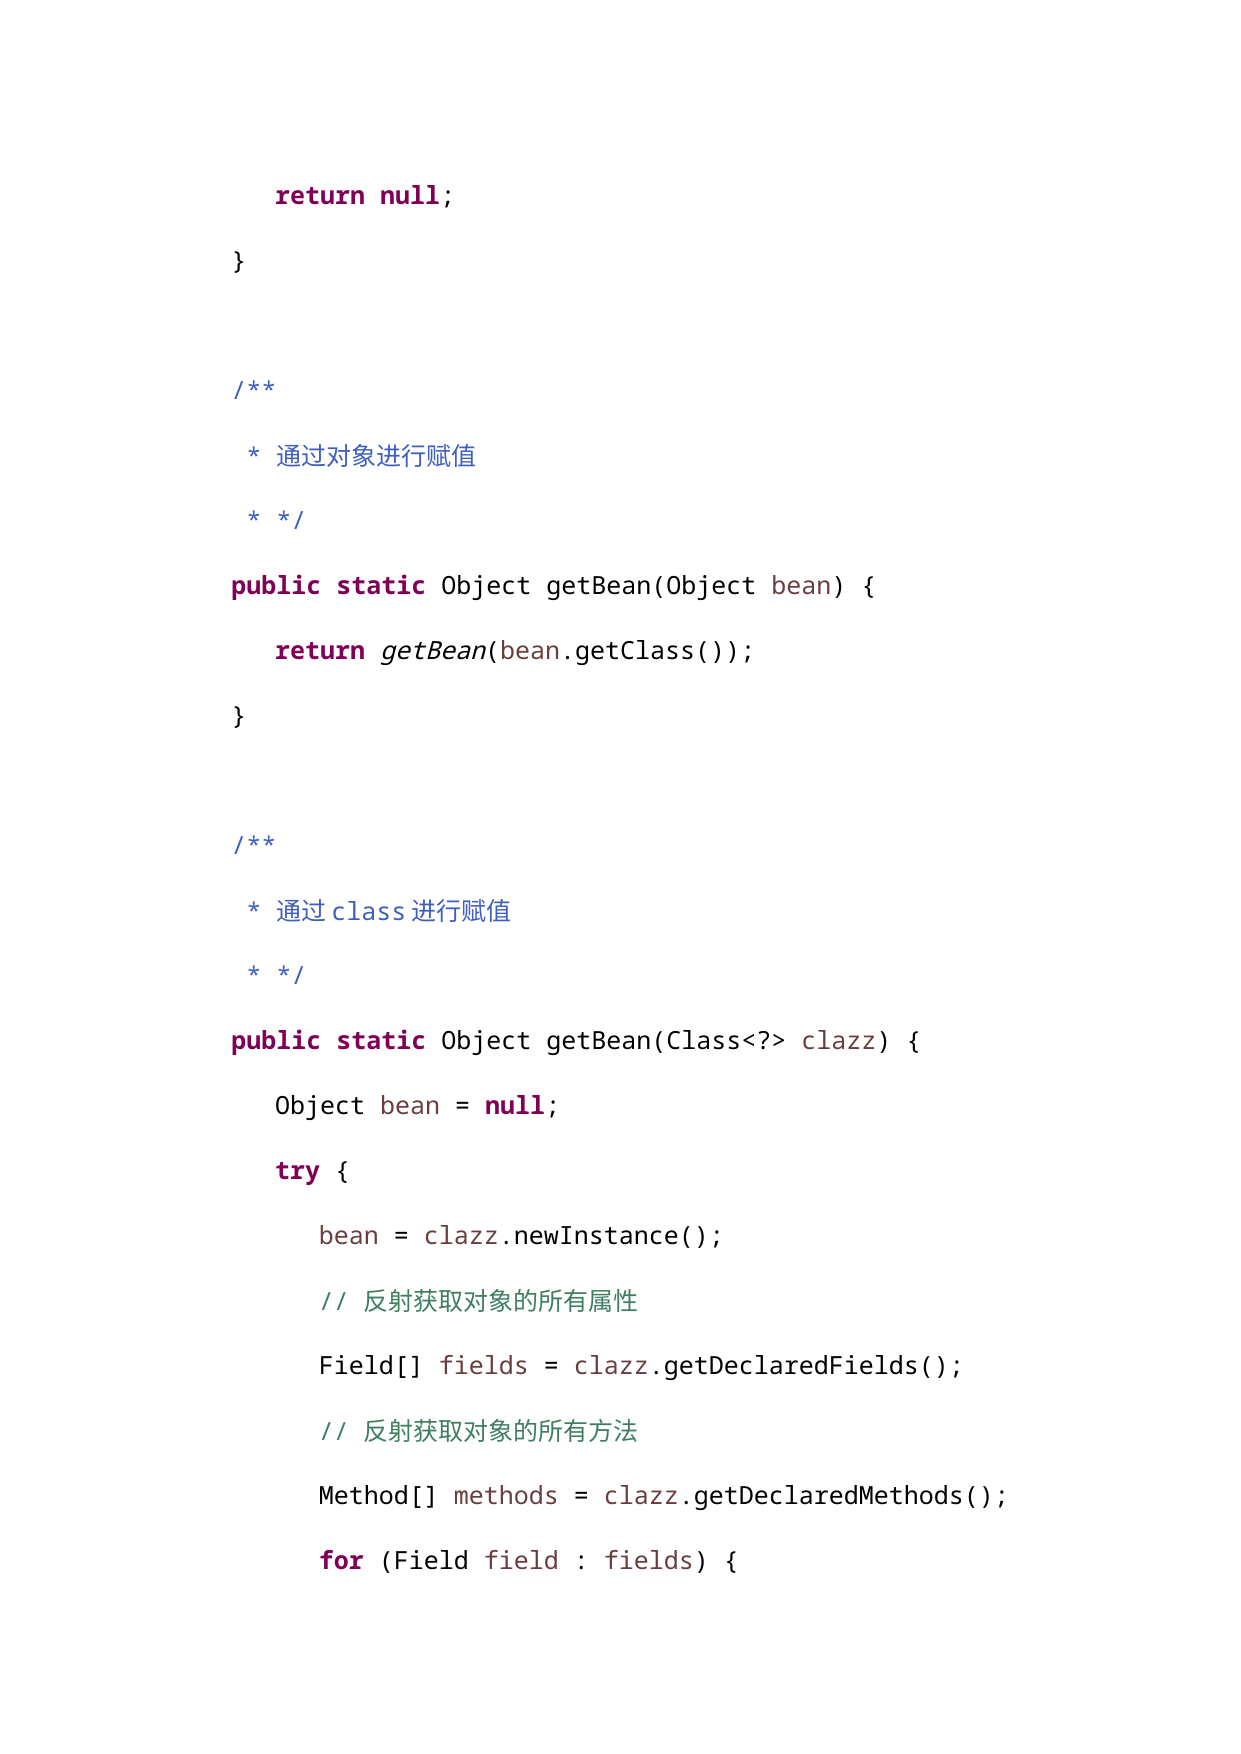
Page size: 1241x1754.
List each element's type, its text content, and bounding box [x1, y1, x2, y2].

text for (Field field : fields) { [187, 1527, 1053, 1592]
text public static Object getBean(Class<?> clazz) { [187, 1007, 1053, 1072]
text * */ [187, 942, 1053, 1007]
text Field[] fields = clazz.getDeclaredFields(); [187, 1332, 1053, 1397]
text bean = clazz.newInstance(); [187, 1202, 1053, 1267]
text Method[] methods = clazz.getDeclaredMethods(); [187, 1462, 1053, 1527]
text } [187, 227, 1053, 292]
text try { [187, 1137, 1053, 1202]
text * 通过class进行赋值 [187, 877, 1053, 942]
text // 反射获取对象的所有方法 [187, 1397, 1053, 1462]
text /** [187, 357, 1053, 422]
text } [187, 682, 1053, 747]
text * */ [187, 487, 1053, 552]
text return null; [187, 162, 1053, 227]
text public static Object getBean(Object bean) { [187, 552, 1053, 617]
text // 反射获取对象的所有属性 [187, 1267, 1053, 1332]
text /** [187, 812, 1053, 877]
text * 通过对象进行赋值 [187, 422, 1053, 487]
text Object bean = null; [187, 1072, 1053, 1137]
text return getBean(bean.getClass()); [187, 617, 1053, 682]
